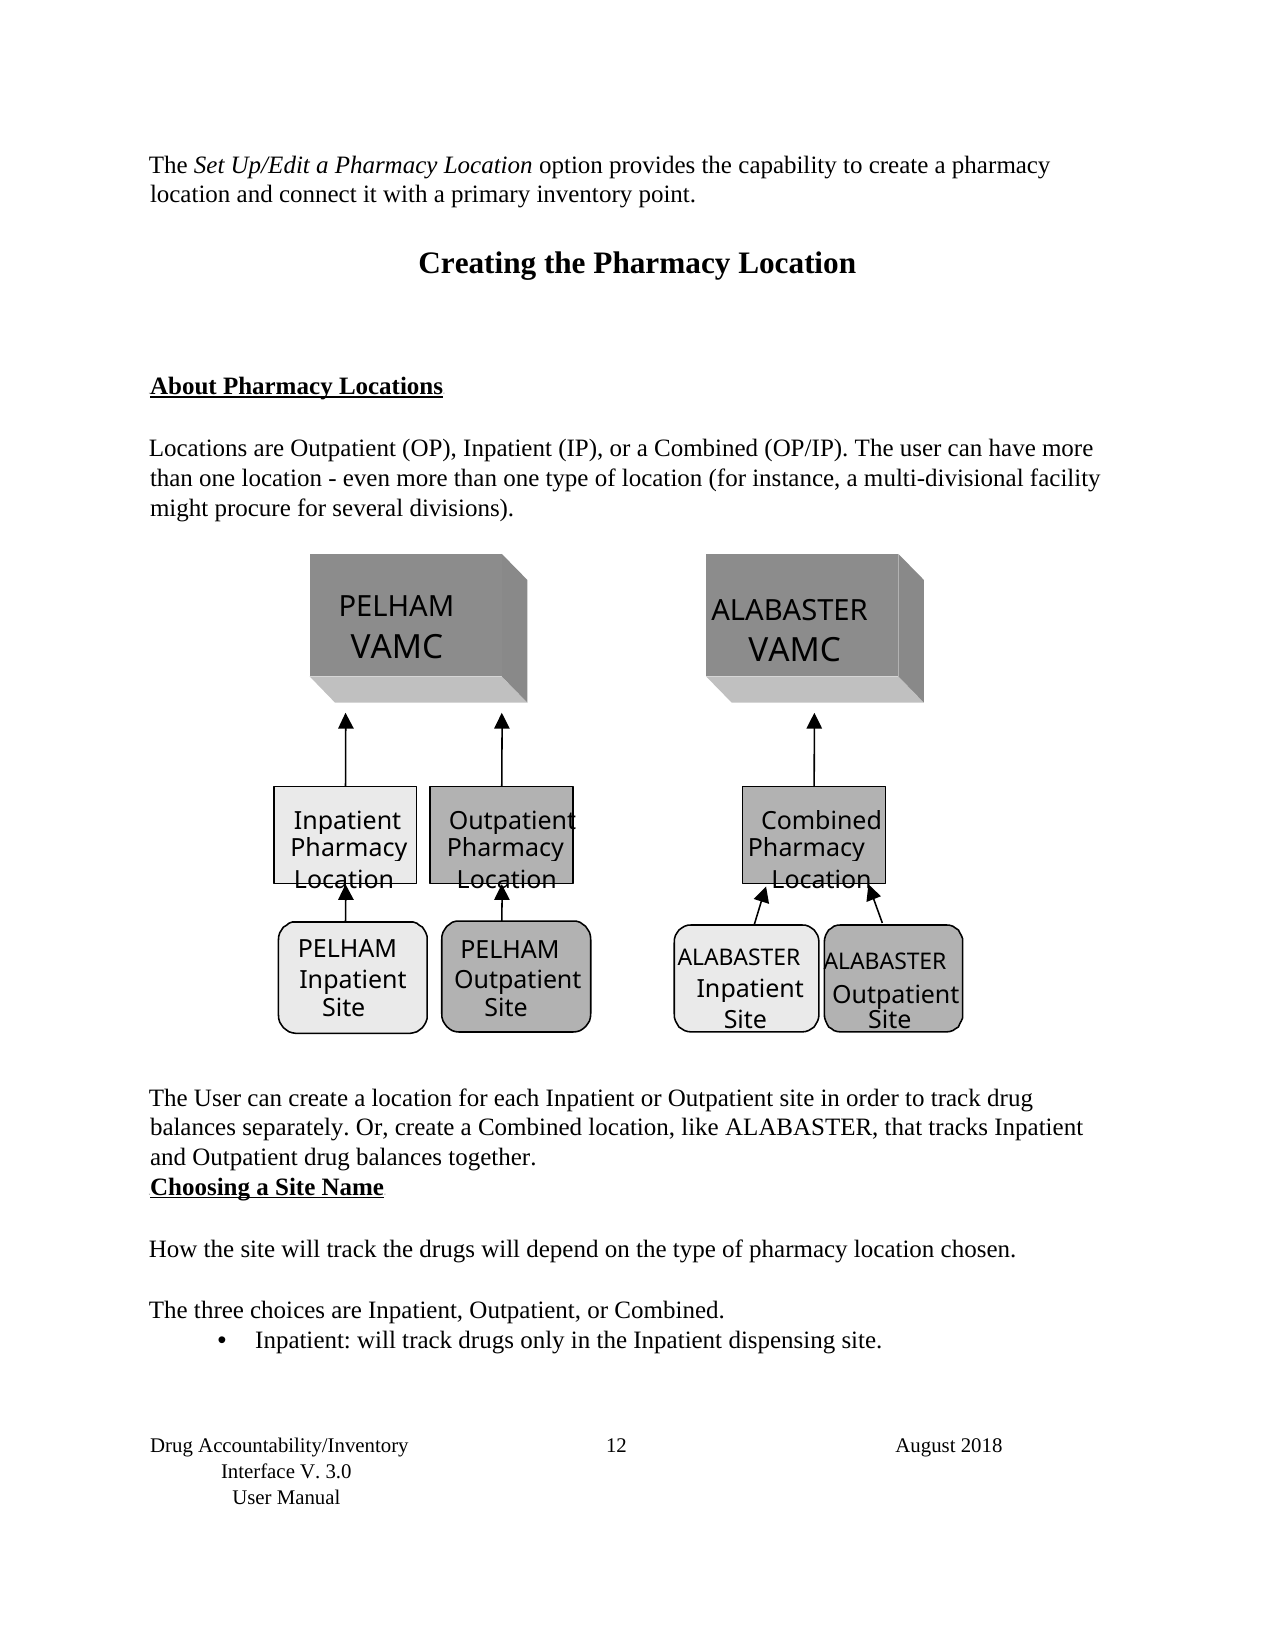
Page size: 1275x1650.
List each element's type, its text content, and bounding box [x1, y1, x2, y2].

text Creating the Pharmacy Location [150, 244, 1124, 280]
text The three choices are Inpatient, Outpatient, or Combined. [149, 1295, 1125, 1324]
text The Set Up/Edit a Pharmacy Location option provides the capability to create a pharmacy location and connect it with a primary inventory point. [149, 150, 1125, 208]
text UChoosing a Site NameU [148, 1172, 1127, 1201]
text Locations are Outpatient (OP), Inpatient (IP), or a Combined (OP/IP). The user can have more than one location - even more than one type of location (for instance, a multi-divisional facility might procure for several divisions). [149, 433, 1125, 521]
text How the site will track the drugs will depend on the type of pharmacy location chosen. [149, 1234, 1125, 1263]
text The User can create a location for each Inpatient or Outpatient site in order to track drug balances separately. Or, create a Combined location, like ALABASTER, that tracks Inpatient and Outpatient drug balances together. [149, 1083, 1125, 1171]
text UAbout Pharmacy LocationsU [148, 371, 1127, 400]
list Inpatient: will track drugs only in the Inpatient dispensing site. [217, 1325, 1125, 1354]
